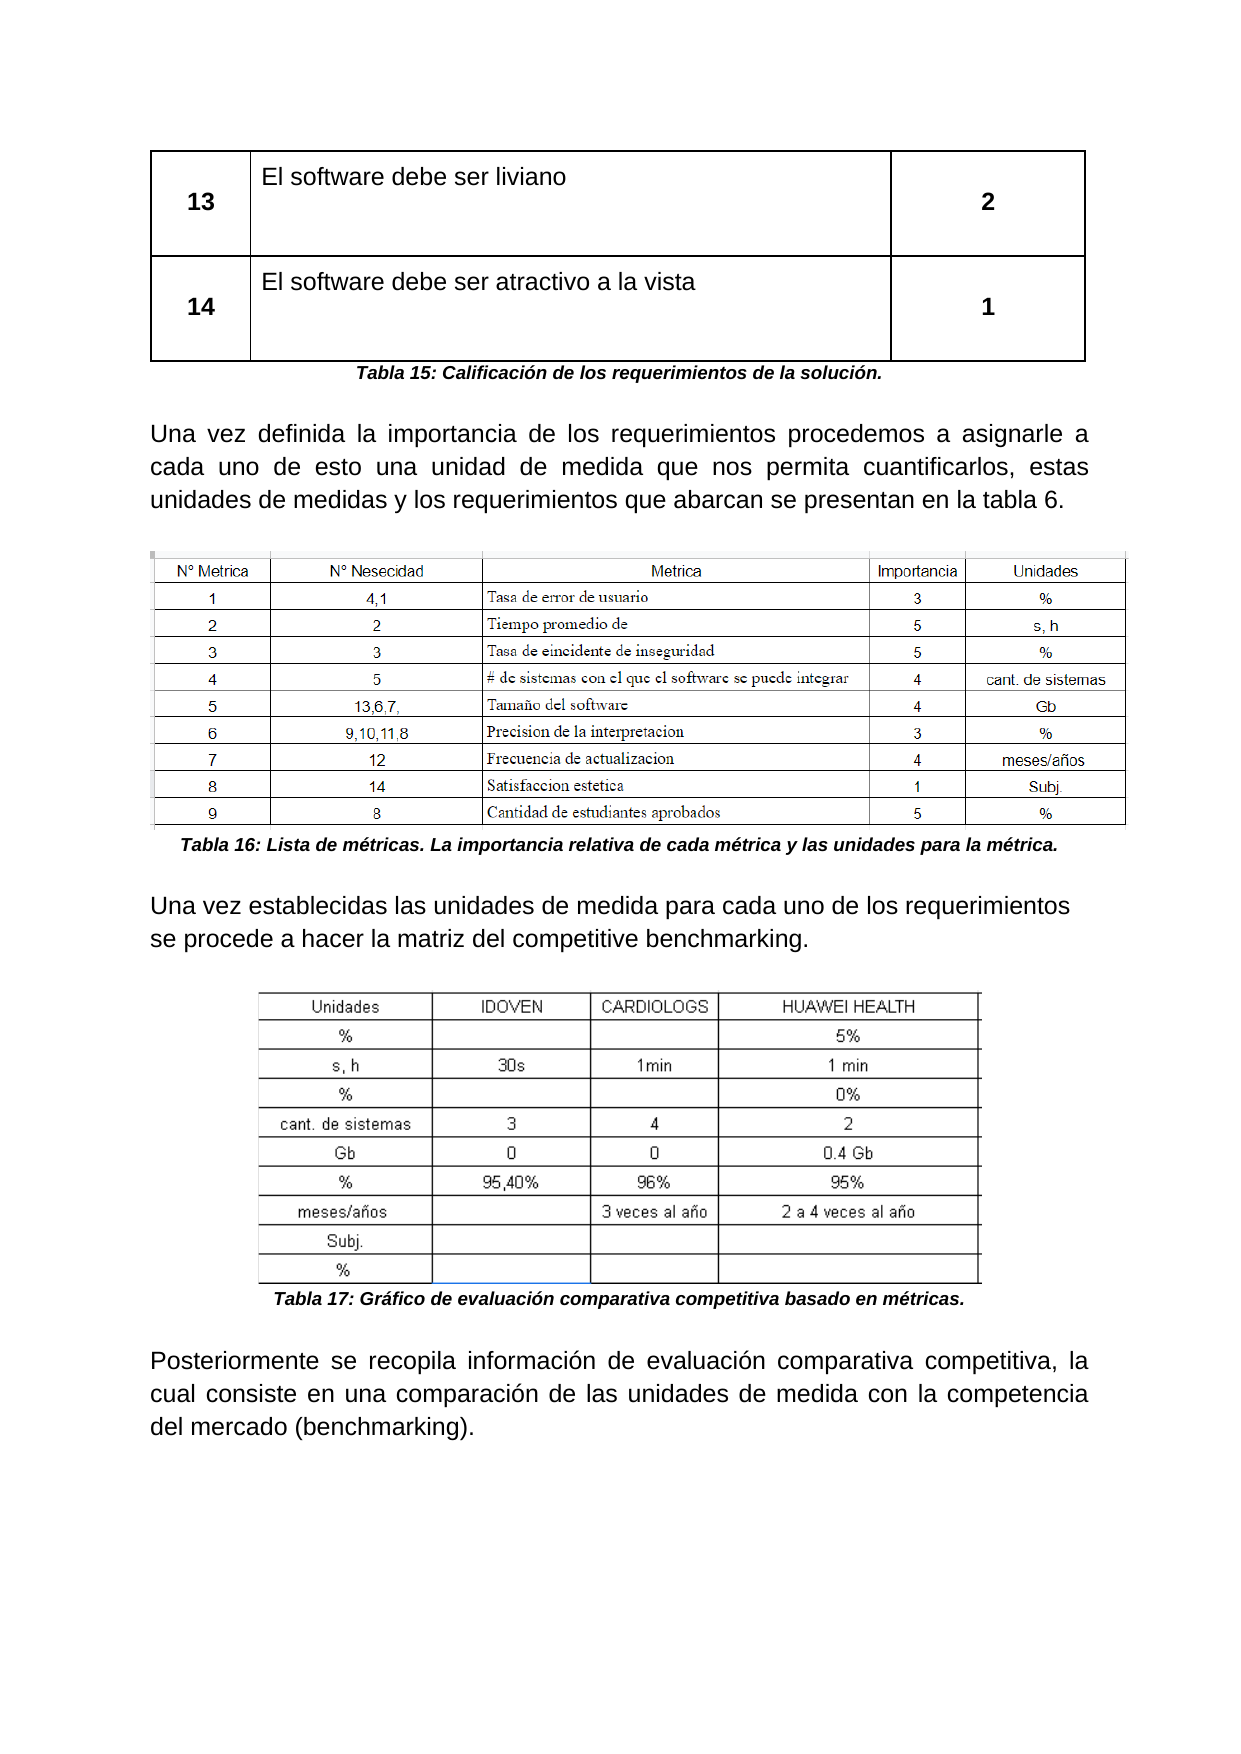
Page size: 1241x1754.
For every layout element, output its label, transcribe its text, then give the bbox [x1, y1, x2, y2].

picture [258, 990, 982, 1284]
table_cell 2 [892, 152, 1084, 255]
table_cell 1 [892, 257, 1084, 360]
picture [150, 551, 1129, 830]
table_cell 14 [152, 257, 250, 360]
table_cell El software debe ser atractivo a la vista [251, 257, 890, 360]
text Tabla 15: Calificación de los requerimientos de la solución. [150, 362, 1090, 383]
table_cell 13 [152, 152, 250, 255]
text Una vez establecidas las unidades de medida para cada uno de los requerimientos se procede a hacer la matriz del competitive benchmarking. [150, 891, 1090, 953]
text Tabla 17: Gráfico de evaluación comparativa competitiva basado en métricas. [150, 1288, 1090, 1309]
table_cell El software debe ser liviano [251, 152, 890, 255]
text Una vez definida la importancia de los requerimientos procedemos a asignarle a cada uno de esto una unidad de medida que nos permita cuantificarlos, estas unidades de medidas y los requerimientos que abarcan se presentan en la tabla 6. [150, 419, 1090, 514]
text Posteriormente se recopila información de evaluación comparativa competitiva, la cual consiste en una comparación de las unidades de medida con la competencia del mercado (benchmarking). [150, 1346, 1090, 1440]
text Tabla 16: Lista de métricas. La importancia relativa de cada métrica y las unidades para la métrica. [150, 833, 1090, 855]
